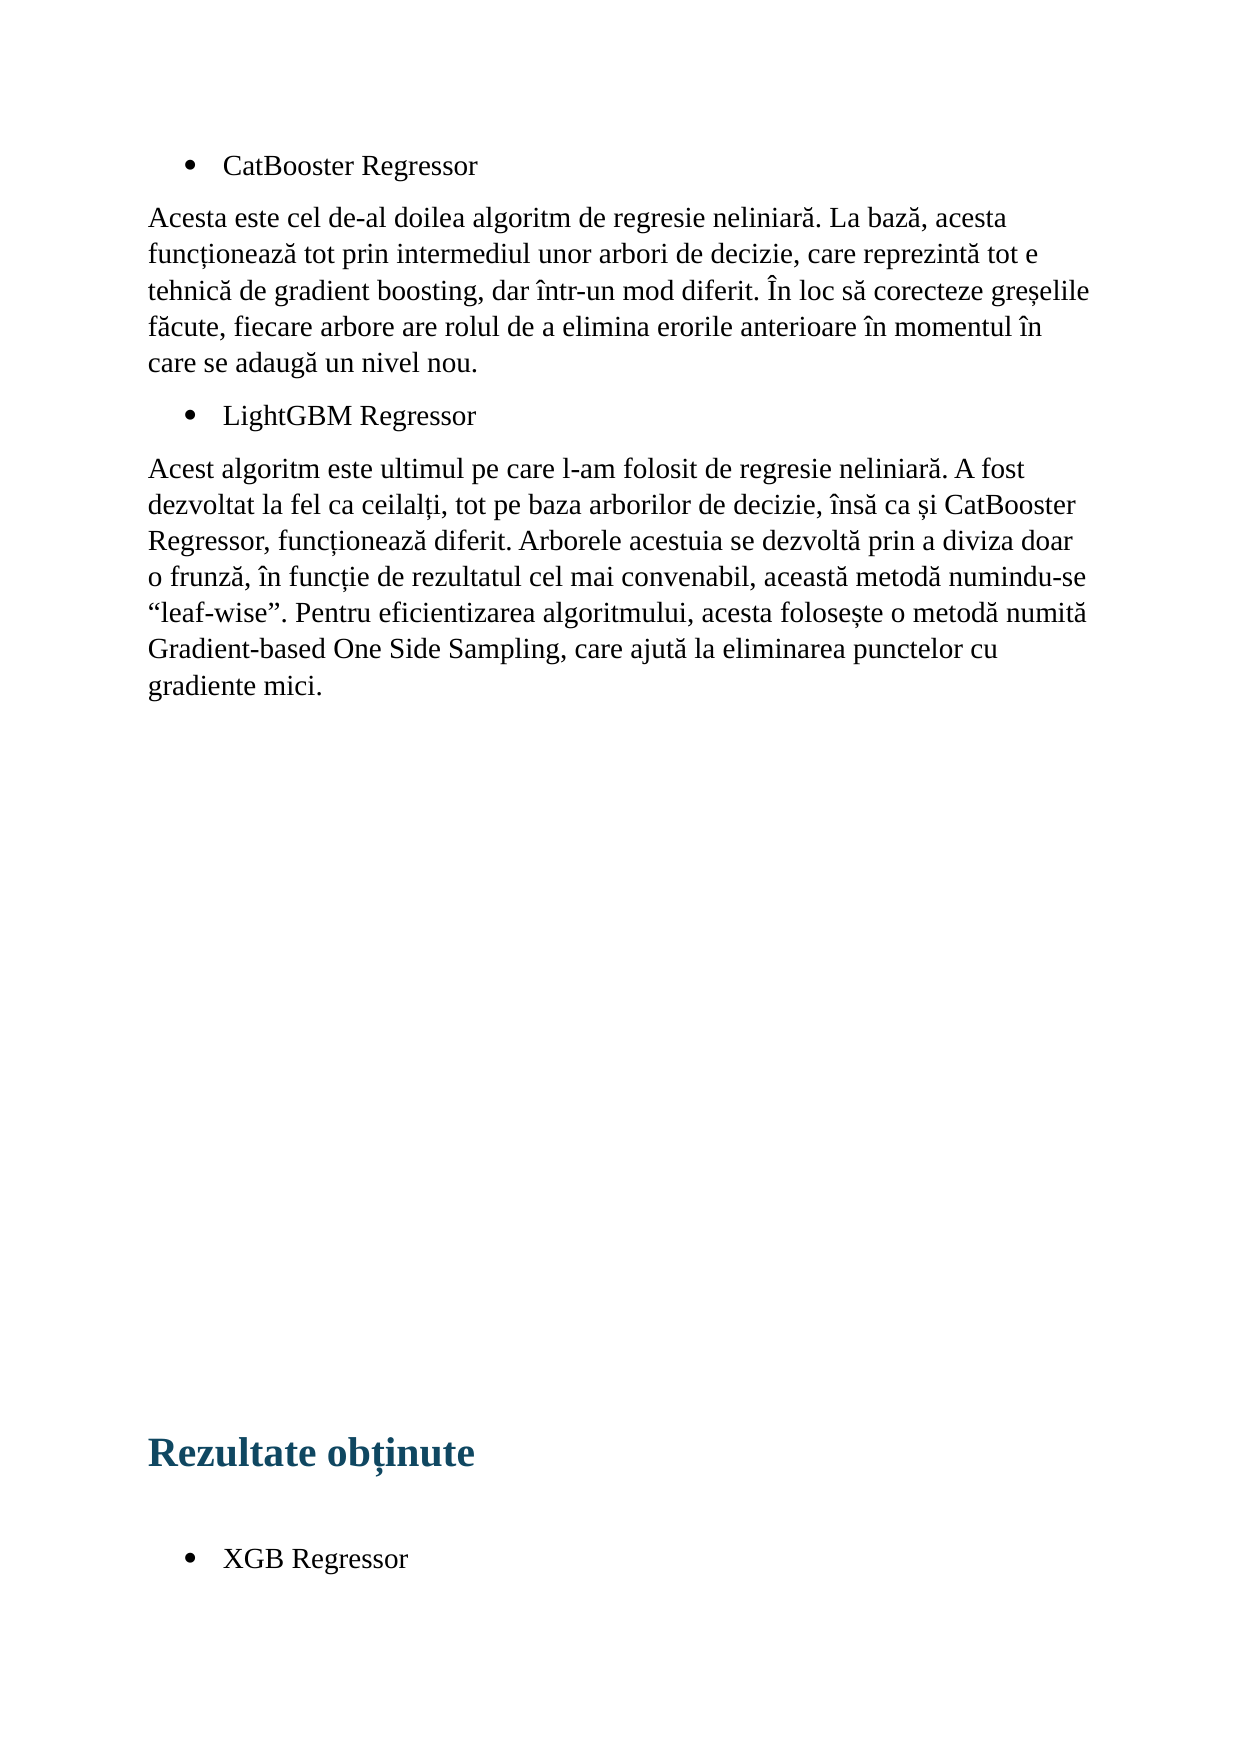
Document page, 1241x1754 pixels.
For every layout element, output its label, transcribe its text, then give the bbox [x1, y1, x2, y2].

subtitle Rezultate obținute [148, 1428, 1093, 1476]
text Acesta este cel de-al doilea algoritm de regresie neliniară. La bază, acesta funcționează tot prin intermediul unor arbori de decizie, care reprezintă tot e tehnică de gradient boosting, dar într-un mod diferit. În loc să corecteze greșelile făcute, fiecare arbore are rolul de a elimina erorile anterioare în momentul în care se adaugă un nivel nou. [148, 201, 1093, 379]
list CatBooster Regressor [185, 148, 1093, 181]
list LightGBM Regressor [185, 398, 1093, 432]
list XGB Regressor [185, 1541, 1093, 1574]
text Acest algoritm este ultimul pe care l-am folosit de regresie neliniară. A fost dezvoltat la fel ca ceilalți, tot pe baza arborilor de decizie, însă ca și CatBooster Regressor, funcționează diferit. Arborele acestuia se dezvoltă prin a diviza doar o frunză, în funcție de rezultatul cel mai convenabil, această metodă numindu-se “leaf-wise”. Pentru eficientizarea algoritmului, acesta folosește o metodă numită Gradient-based One Side Sampling, care ajută la eliminarea punctelor cu gradiente mici. [148, 451, 1093, 701]
